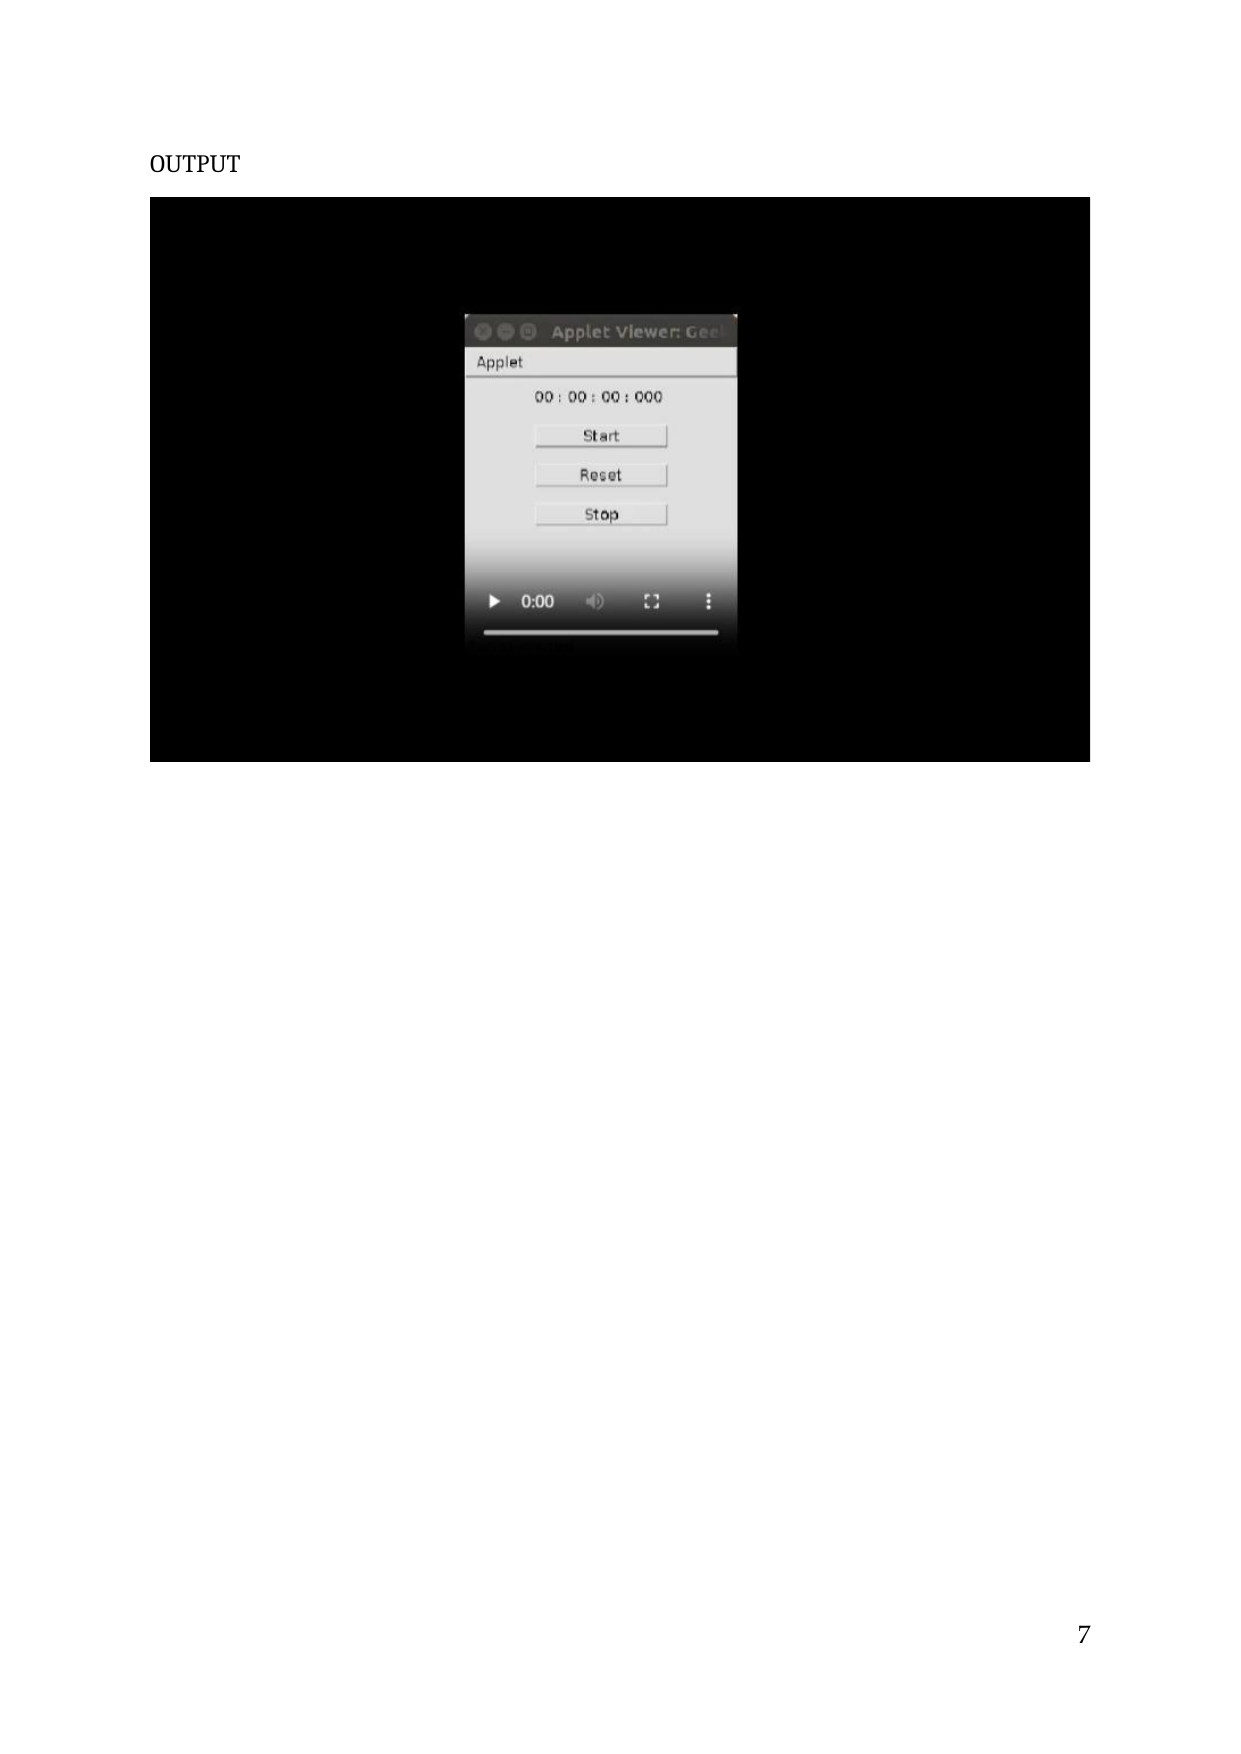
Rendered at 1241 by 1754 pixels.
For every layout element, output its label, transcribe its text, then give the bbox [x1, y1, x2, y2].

text OUTPUT [150, 150, 1090, 179]
picture [150, 197, 1091, 762]
